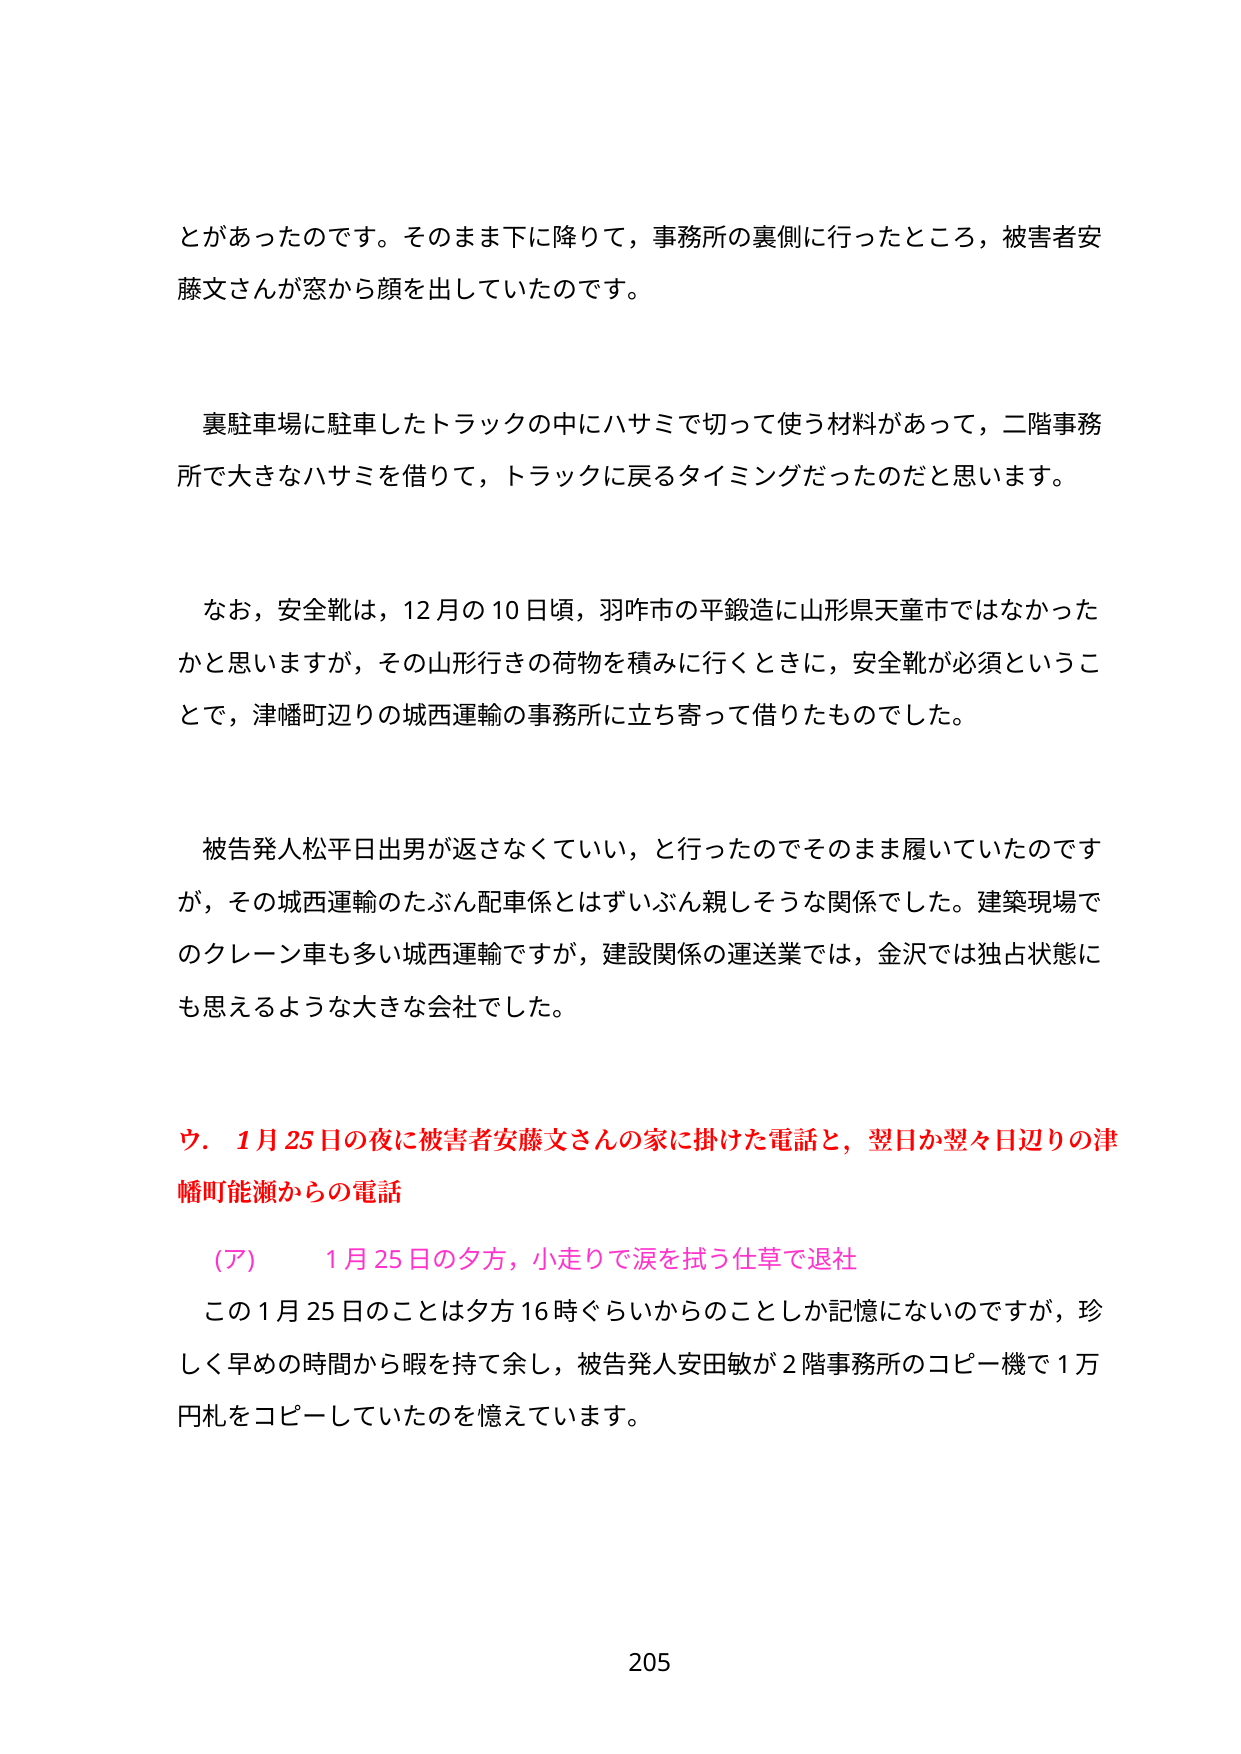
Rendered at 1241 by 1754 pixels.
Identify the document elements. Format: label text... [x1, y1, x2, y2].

subtitle 1月25日の夜に被害者安藤文さんの家に掛けた電話と，翌日か翌々日辺りの津幡町能瀬からの電話 [177, 1113, 1122, 1218]
text そういえば，思い出したのですが，その直前に，二階事務所を出るとき，ドアを軽く蹴ったつもりが，つま先が鉄板の安全靴だったため，軽くへこむか穴が開くことがあったのです。そのまま下に降りて，事務所の裏側に行ったところ，被害者安藤文さんが窓から顔を出していたのです。 [177, 209, 1122, 314]
text この1月25日のことは夕方16時ぐらいからのことしか記憶にないのですが，珍しく早めの時間から暇を持て余し，被告発人安田敏が2階事務所のコピー機で1万円札をコピーしていたのを憶えています。 [177, 1283, 1122, 1441]
subtitle 1月25日の夕方，小走りで涙を拭う仕草で退社 [214, 1231, 1122, 1283]
text 被告発人松平日出男が返さなくていい，と行ったのでそのまま履いていたのですが，その城西運輸のたぶん配車係とはずいぶん親しそうな関係でした。建築現場でのクレーン車も多い城西運輸ですが，建設関係の運送業では，金沢では独占状態にも思えるような大きな会社でした。 [177, 822, 1122, 1032]
text なお，安全靴は，12月の10日頃，羽咋市の平鍛造に山形県天童市ではなかったかと思いますが，その山形行きの荷物を積みに行くときに，安全靴が必須ということで，津幡町辺りの城西運輸の事務所に立ち寄って借りたものでした。 [177, 583, 1122, 740]
text 裏駐車場に駐車したトラックの中にハサミで切って使う材料があって，二階事務所で大きなハサミを借りて，トラックに戻るタイミングだったのだと思います。 [177, 396, 1122, 501]
